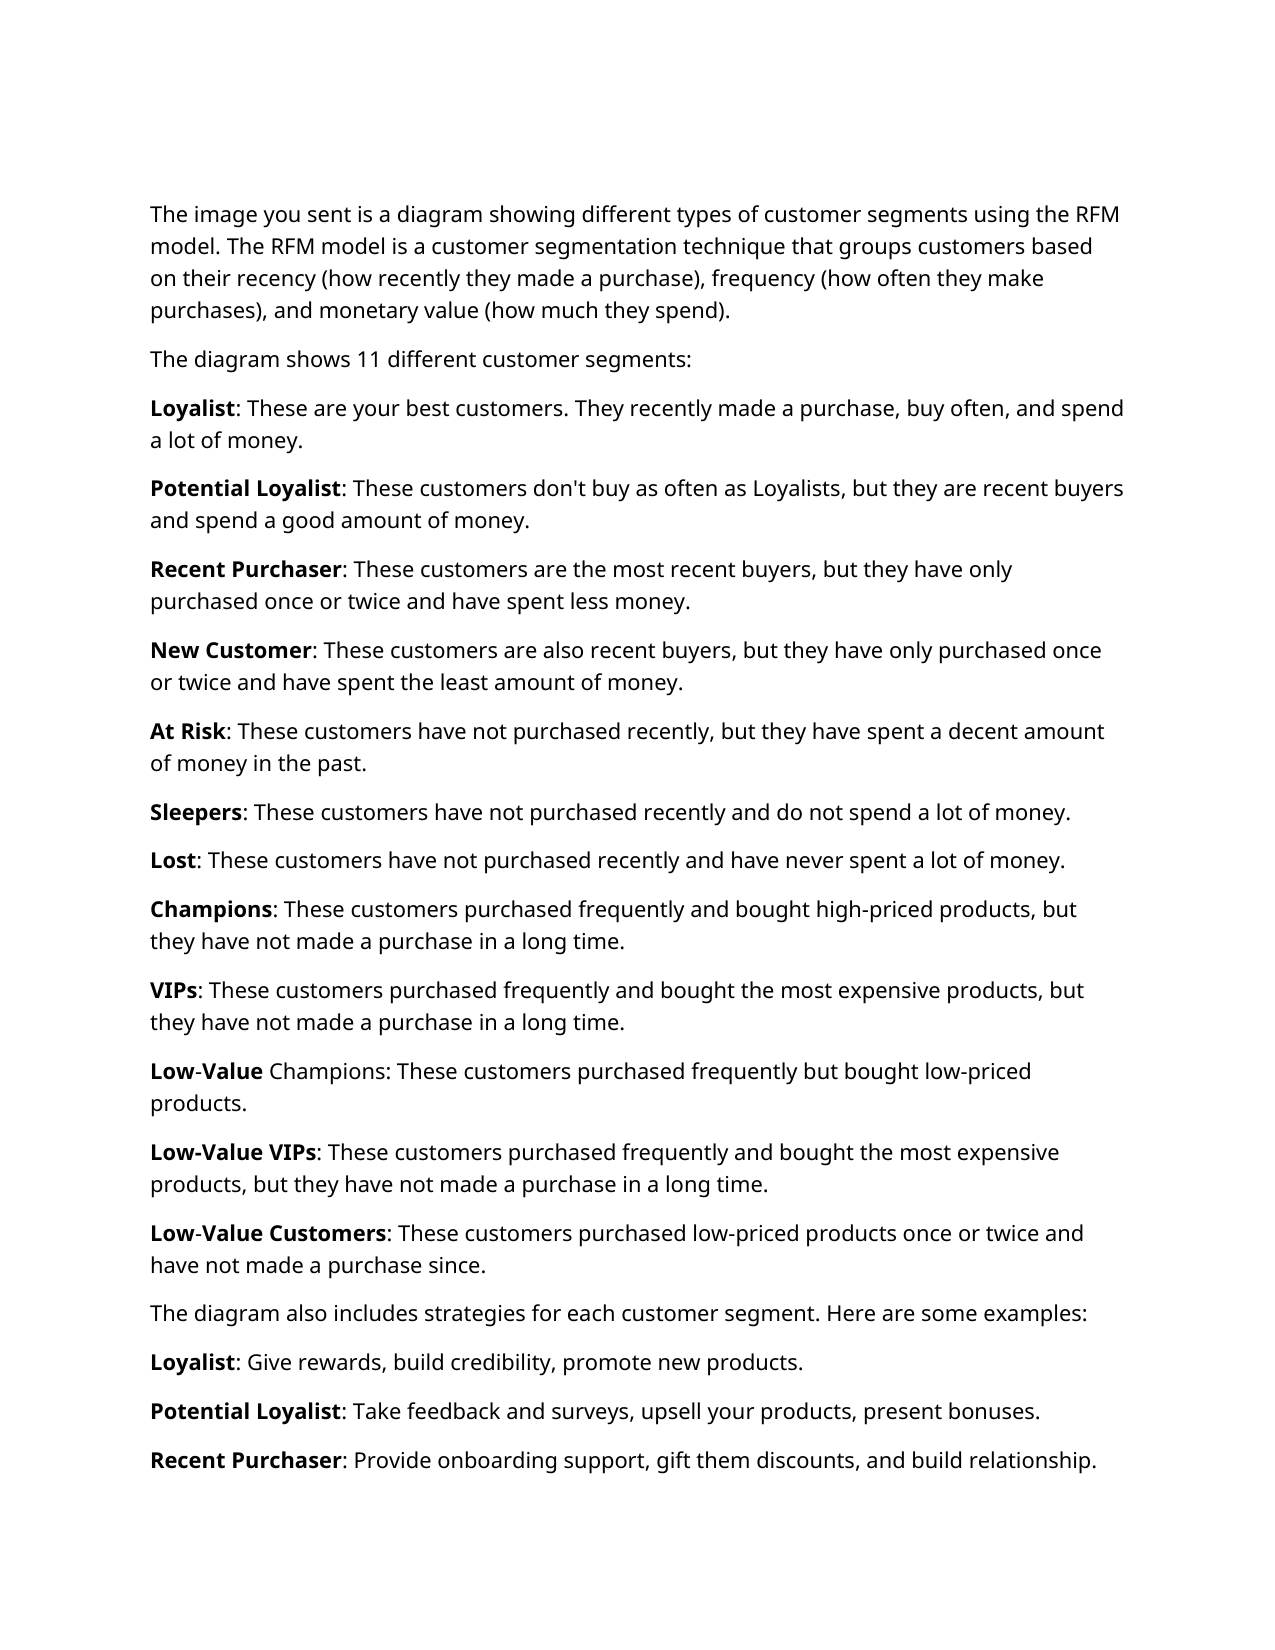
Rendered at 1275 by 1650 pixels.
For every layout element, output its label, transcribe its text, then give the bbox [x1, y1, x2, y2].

text Sleepers: These customers have not purchased recently and do not spend a lot of money. [150, 797, 1125, 826]
text Loyalist: Give rewards, build credibility, promote new products. [150, 1347, 1125, 1377]
text Low-Value Customers: These customers purchased low-priced products once or twice and have not made a purchase since. [150, 1217, 1125, 1279]
text Champions: These customers purchased frequently and bought high-priced products, but they have not made a purchase in a long time. [150, 894, 1125, 956]
text Loyalist: These are your best customers. They recently made a purchase, buy often, and spend a lot of money. [150, 392, 1125, 454]
text Recent Purchaser: These customers are the most recent buyers, but they have only purchased once or twice and have spent less money. [150, 554, 1125, 616]
text Low-Value Champions: These customers purchased frequently but bought low-priced products. [150, 1056, 1125, 1118]
text Potential Loyalist: Take feedback and surveys, upsell your products, present bonuses. [150, 1396, 1125, 1426]
text At Risk: These customers have not purchased recently, but they have spent a decent amount of money in the past. [150, 716, 1125, 778]
text The diagram shows 11 different customer segments: [150, 344, 1125, 373]
text VIPs: These customers purchased frequently and bought the most expensive products, but they have not made a purchase in a long time. [150, 975, 1125, 1037]
text Lost: These customers have not purchased recently and have never spent a lot of money. [150, 845, 1125, 875]
text Potential Loyalist: These customers don't buy as often as Loyalists, but they are recent buyers and spend a good amount of money. [150, 473, 1125, 535]
text The image you sent is a diagram showing different types of customer segments using the RFM model. The RFM model is a customer segmentation technique that groups customers based on their recency (how recently they made a purchase), frequency (how often they make purchases), and monetary value (how much they spend). [150, 199, 1125, 325]
text New Customer: These customers are also recent buyers, but they have only purchased once or twice and have spent the least amount of money. [150, 635, 1125, 697]
text Low-Value VIPs: These customers purchased frequently and bought the most expensive products, but they have not made a purchase in a long time. [150, 1137, 1125, 1198]
text Recent Purchaser: Provide onboarding support, gift them discounts, and build relationship. [150, 1444, 1125, 1474]
text The diagram also includes strategies for each customer segment. Here are some examples: [150, 1298, 1125, 1328]
